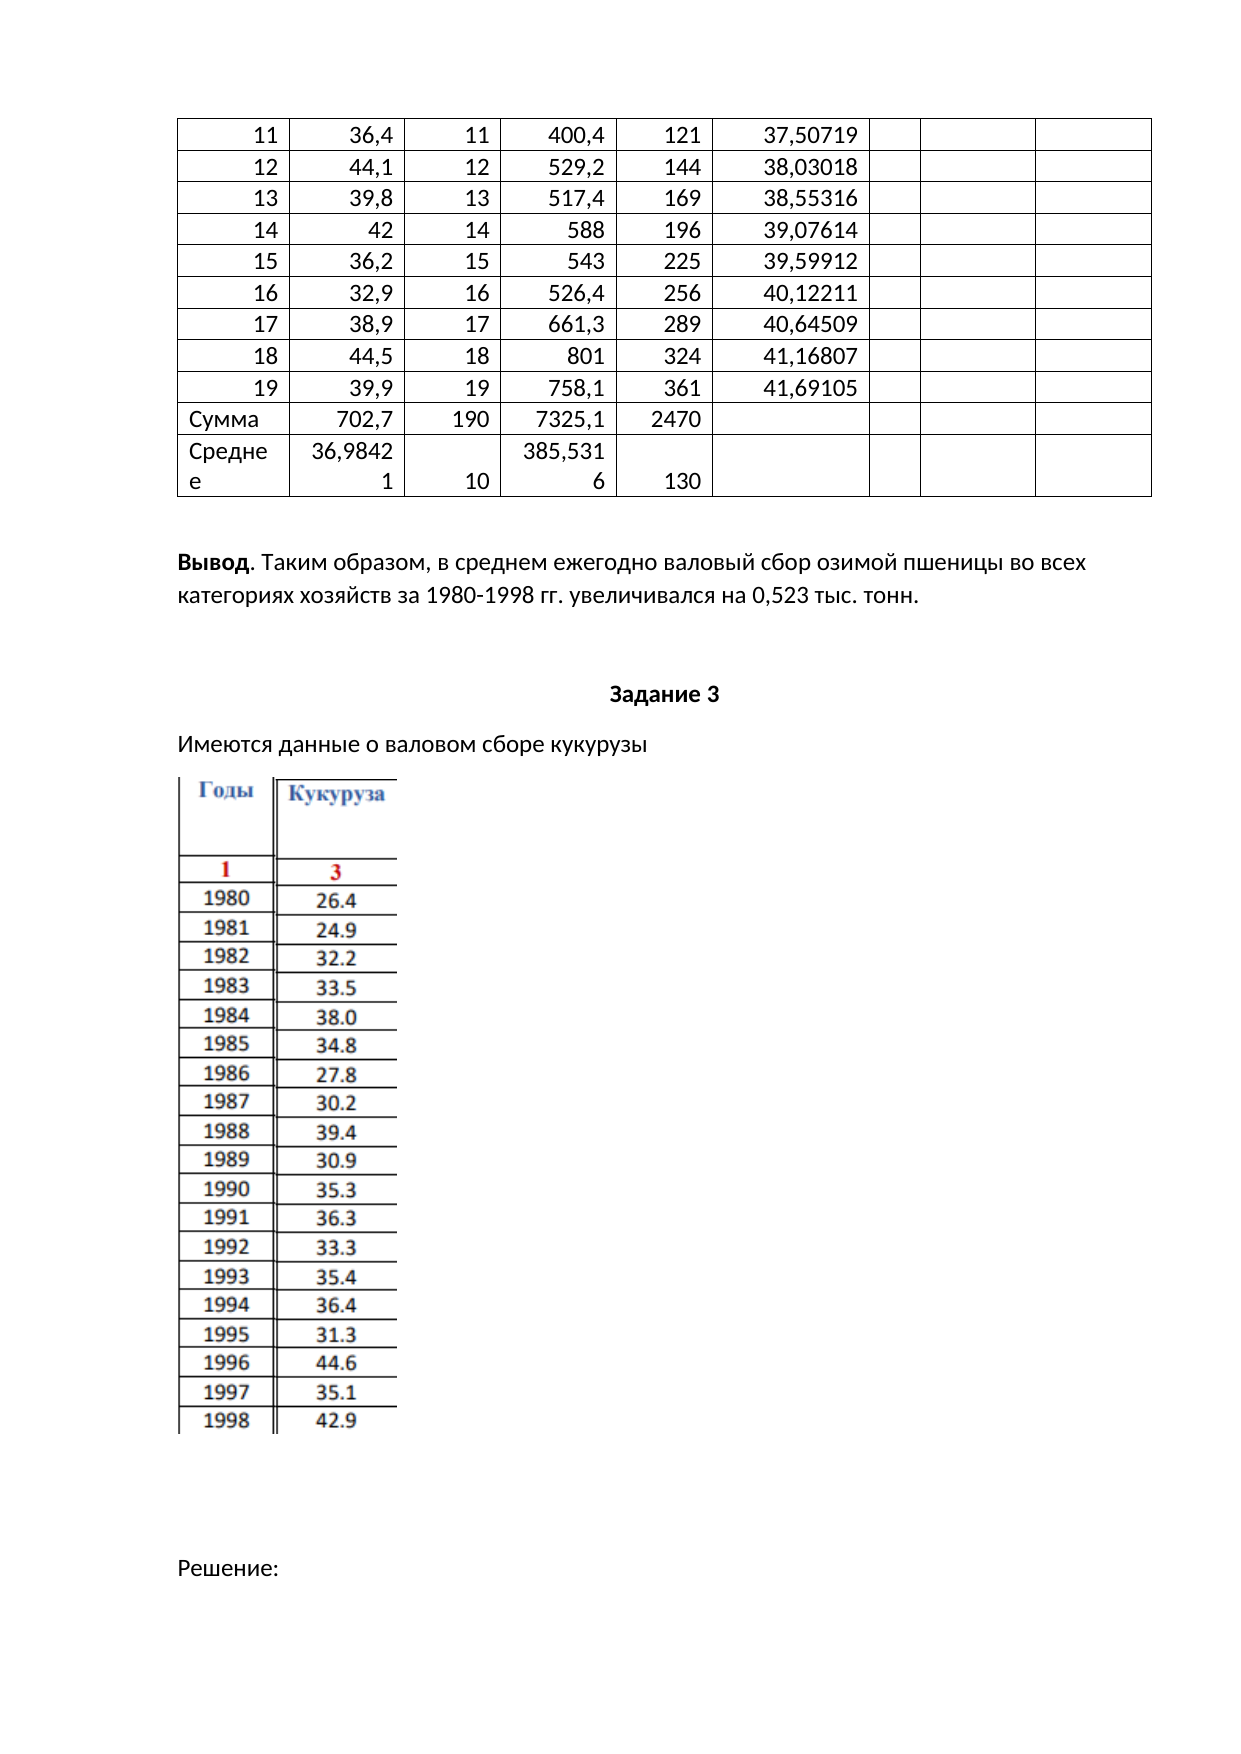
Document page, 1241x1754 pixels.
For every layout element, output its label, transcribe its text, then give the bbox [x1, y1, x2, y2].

table_cell [870, 151, 920, 181]
table_cell 41,69105 [713, 372, 869, 402]
table_cell 42 [290, 214, 404, 244]
table_cell 41,16807 [713, 340, 869, 371]
table_cell [1036, 245, 1151, 276]
table_cell 702,7 [290, 403, 404, 434]
table_cell [1036, 340, 1151, 371]
table_cell 40,12211 [713, 277, 869, 307]
table_cell [870, 372, 920, 402]
table_cell 44,5 [290, 340, 404, 371]
table_cell 18 [405, 340, 500, 371]
table_cell [1036, 277, 1151, 307]
table_cell [921, 182, 1035, 213]
table_cell [1036, 403, 1151, 434]
table_cell 11 [178, 119, 289, 150]
table_cell 38,55316 [713, 182, 869, 213]
table_cell [1036, 119, 1151, 150]
table_cell 14 [178, 214, 289, 244]
table_cell 400,4 [501, 119, 616, 150]
table_cell 517,4 [501, 182, 616, 213]
table_cell 801 [501, 340, 616, 371]
table_cell [921, 372, 1035, 402]
table_cell [921, 119, 1035, 150]
table_cell 15 [178, 245, 289, 276]
table_cell 12 [178, 151, 289, 181]
table_cell 130 [617, 435, 712, 496]
table_cell [921, 277, 1035, 307]
table_cell 40,64509 [713, 309, 869, 339]
table_cell 17 [178, 309, 289, 339]
table_cell 324 [617, 340, 712, 371]
table_cell 121 [617, 119, 712, 150]
table_cell [921, 403, 1035, 434]
table_cell 225 [617, 245, 712, 276]
table_cell [1036, 309, 1151, 339]
table_cell 36,98421 [290, 435, 404, 496]
table_cell 38,03018 [713, 151, 869, 181]
table_cell [921, 340, 1035, 371]
table_cell [870, 277, 920, 307]
table_cell 12 [405, 151, 500, 181]
text Имеются данные о валовом сборе кукурузы [177, 728, 1152, 759]
text Вывод. Таким образом, в среднем ежегодно валовый сбор озимой пшеницы во всех категориях хозяйств за 1980-1998 гг. увеличивался на 0,523 тыс. тонн. [177, 546, 1152, 610]
table_cell 16 [178, 277, 289, 307]
table_cell 19 [405, 372, 500, 402]
table_cell [713, 435, 869, 496]
table_cell [921, 214, 1035, 244]
table_cell [713, 403, 869, 434]
table_cell 543 [501, 245, 616, 276]
picture [177, 777, 397, 1434]
table_cell 36,4 [290, 119, 404, 150]
table_cell 385,5316 [501, 435, 616, 496]
text Решение: [177, 1552, 1152, 1582]
table_cell 526,4 [501, 277, 616, 307]
table_cell 529,2 [501, 151, 616, 181]
table_cell [870, 245, 920, 276]
table_cell 361 [617, 372, 712, 402]
table_cell 169 [617, 182, 712, 213]
table_cell 256 [617, 277, 712, 307]
table_cell [870, 309, 920, 339]
table_cell 661,3 [501, 309, 616, 339]
table_cell 18 [178, 340, 289, 371]
table_cell 13 [178, 182, 289, 213]
table_cell [1036, 214, 1151, 244]
table_cell 2470 [617, 403, 712, 434]
table_cell [1036, 151, 1151, 181]
table_cell 19 [178, 372, 289, 402]
table_cell 39,59912 [713, 245, 869, 276]
table_cell [1036, 435, 1151, 496]
table_cell 144 [617, 151, 712, 181]
table_cell 17 [405, 309, 500, 339]
table_cell [870, 435, 920, 496]
table_cell 44,1 [290, 151, 404, 181]
table_cell 588 [501, 214, 616, 244]
table_cell [1036, 182, 1151, 213]
table_cell 32,9 [290, 277, 404, 307]
table_cell [1036, 372, 1151, 402]
table_cell [921, 151, 1035, 181]
table_cell 14 [405, 214, 500, 244]
table_cell Среднее [178, 435, 289, 496]
table_cell 196 [617, 214, 712, 244]
table_cell 758,1 [501, 372, 616, 402]
table_cell 15 [405, 245, 500, 276]
table_cell 11 [405, 119, 500, 150]
table_cell 39,07614 [713, 214, 869, 244]
table_cell 190 [405, 403, 500, 434]
table_cell 36,2 [290, 245, 404, 276]
table_cell [870, 214, 920, 244]
table_cell 13 [405, 182, 500, 213]
table_cell [921, 435, 1035, 496]
text Задание 3 [177, 678, 1152, 709]
table_cell [870, 403, 920, 434]
table_cell 39,8 [290, 182, 404, 213]
table_cell 289 [617, 309, 712, 339]
table_cell 37,50719 [713, 119, 869, 150]
table_cell 38,9 [290, 309, 404, 339]
table_cell [870, 182, 920, 213]
table_cell [921, 245, 1035, 276]
table_cell [870, 340, 920, 371]
table_cell Сумма [178, 403, 289, 434]
table_cell [870, 119, 920, 150]
table_cell 39,9 [290, 372, 404, 402]
table_cell 16 [405, 277, 500, 307]
table_cell 10 [405, 435, 500, 496]
table_cell 7325,1 [501, 403, 616, 434]
table_cell [921, 309, 1035, 339]
